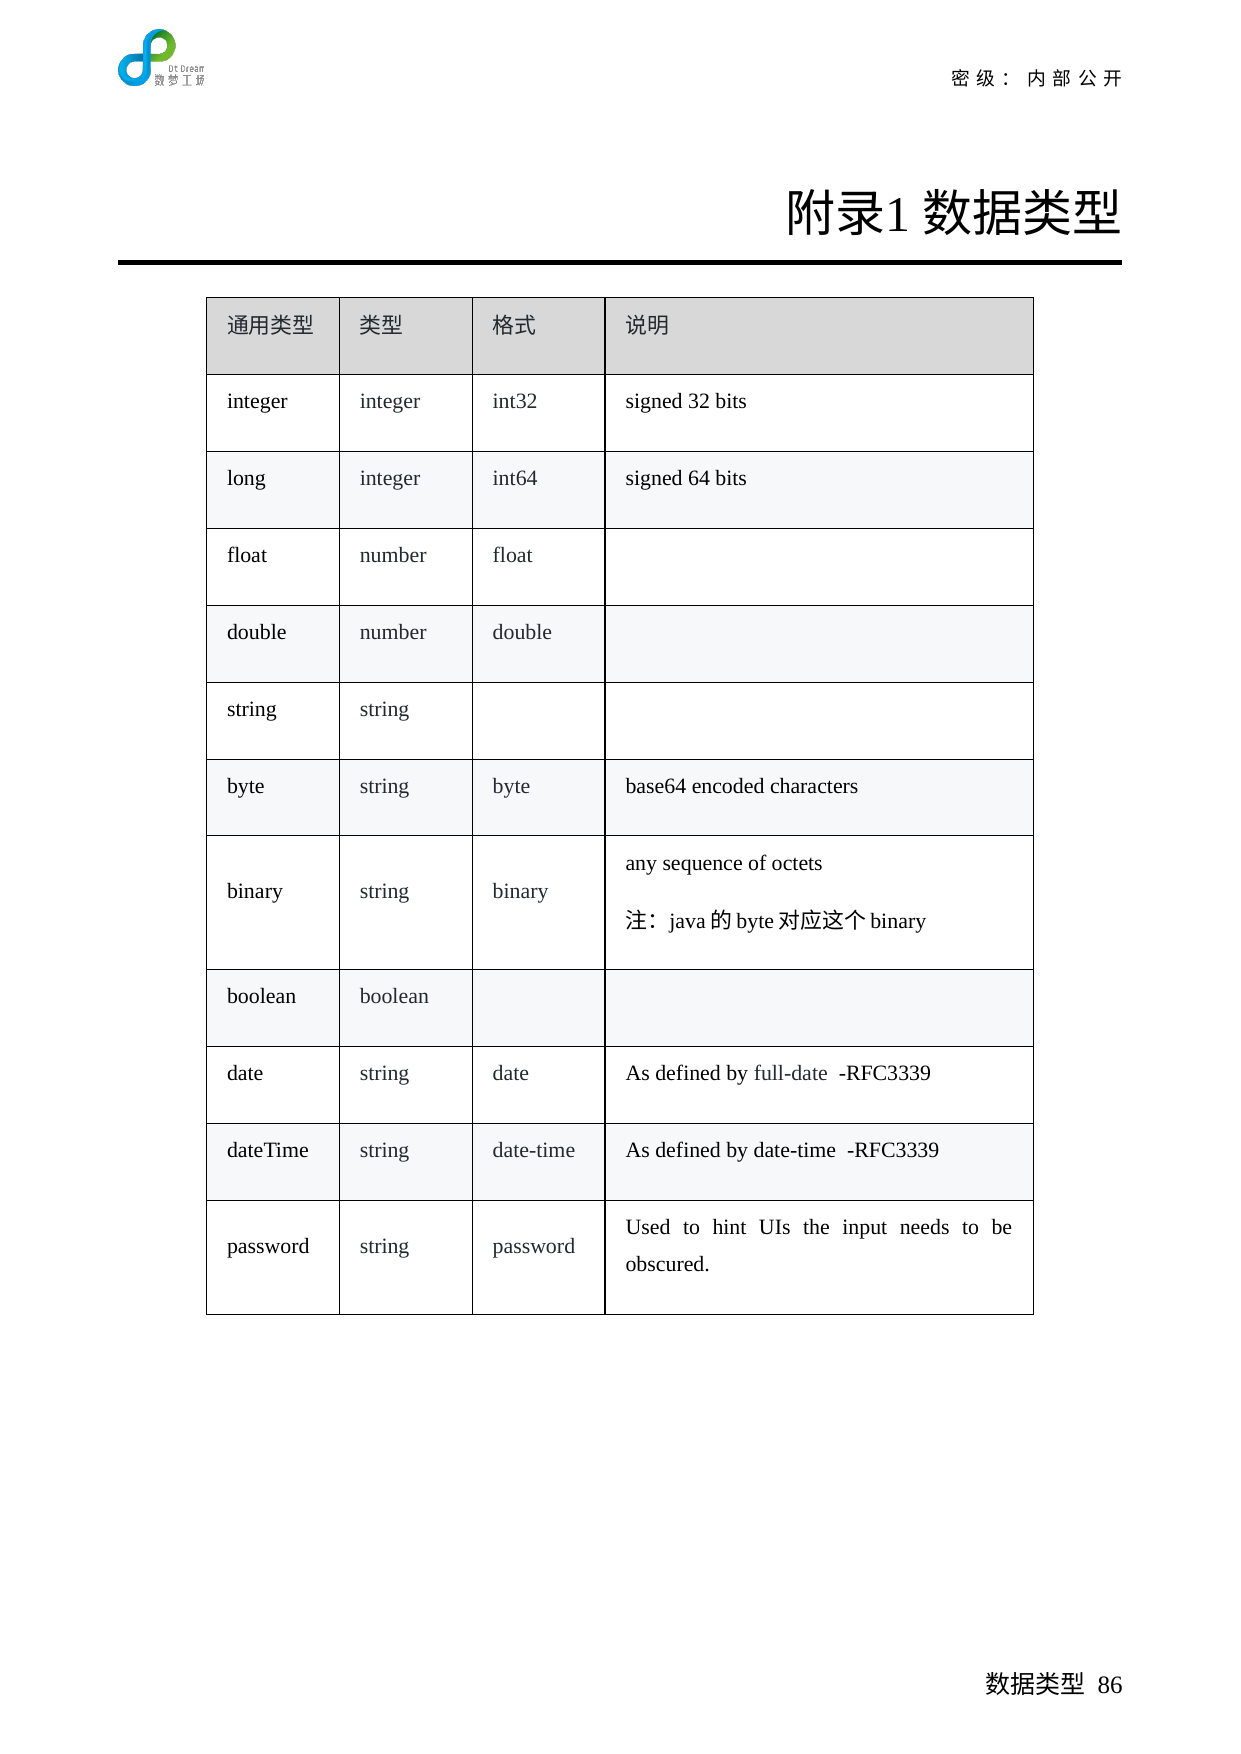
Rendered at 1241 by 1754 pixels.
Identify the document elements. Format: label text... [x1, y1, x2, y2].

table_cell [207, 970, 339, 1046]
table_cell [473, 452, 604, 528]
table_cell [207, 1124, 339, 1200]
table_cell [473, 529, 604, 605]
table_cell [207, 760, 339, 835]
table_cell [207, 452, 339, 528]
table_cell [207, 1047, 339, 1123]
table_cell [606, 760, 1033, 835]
picture [118, 76, 127, 86]
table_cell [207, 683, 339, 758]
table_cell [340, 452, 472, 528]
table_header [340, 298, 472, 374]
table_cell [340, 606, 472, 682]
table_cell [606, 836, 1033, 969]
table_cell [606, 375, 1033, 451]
picture [142, 29, 204, 86]
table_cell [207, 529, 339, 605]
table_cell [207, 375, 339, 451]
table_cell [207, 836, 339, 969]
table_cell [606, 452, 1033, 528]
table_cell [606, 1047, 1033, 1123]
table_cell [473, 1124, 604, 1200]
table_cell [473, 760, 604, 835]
picture [127, 62, 142, 77]
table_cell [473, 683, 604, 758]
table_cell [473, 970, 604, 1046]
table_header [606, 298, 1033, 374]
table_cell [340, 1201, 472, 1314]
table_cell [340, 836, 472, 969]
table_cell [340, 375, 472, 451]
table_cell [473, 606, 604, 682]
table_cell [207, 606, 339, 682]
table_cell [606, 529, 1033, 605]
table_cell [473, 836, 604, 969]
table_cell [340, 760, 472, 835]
picture [118, 29, 152, 63]
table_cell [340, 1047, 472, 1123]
text 数据类型 [118, 161, 1122, 260]
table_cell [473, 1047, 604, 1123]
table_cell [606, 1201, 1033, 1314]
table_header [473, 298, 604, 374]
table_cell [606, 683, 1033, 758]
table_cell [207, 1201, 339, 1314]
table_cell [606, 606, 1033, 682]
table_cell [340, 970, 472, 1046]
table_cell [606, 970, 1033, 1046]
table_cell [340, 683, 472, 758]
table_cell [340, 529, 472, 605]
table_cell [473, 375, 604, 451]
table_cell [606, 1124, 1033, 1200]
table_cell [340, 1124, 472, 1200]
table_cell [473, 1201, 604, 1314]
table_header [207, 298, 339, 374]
